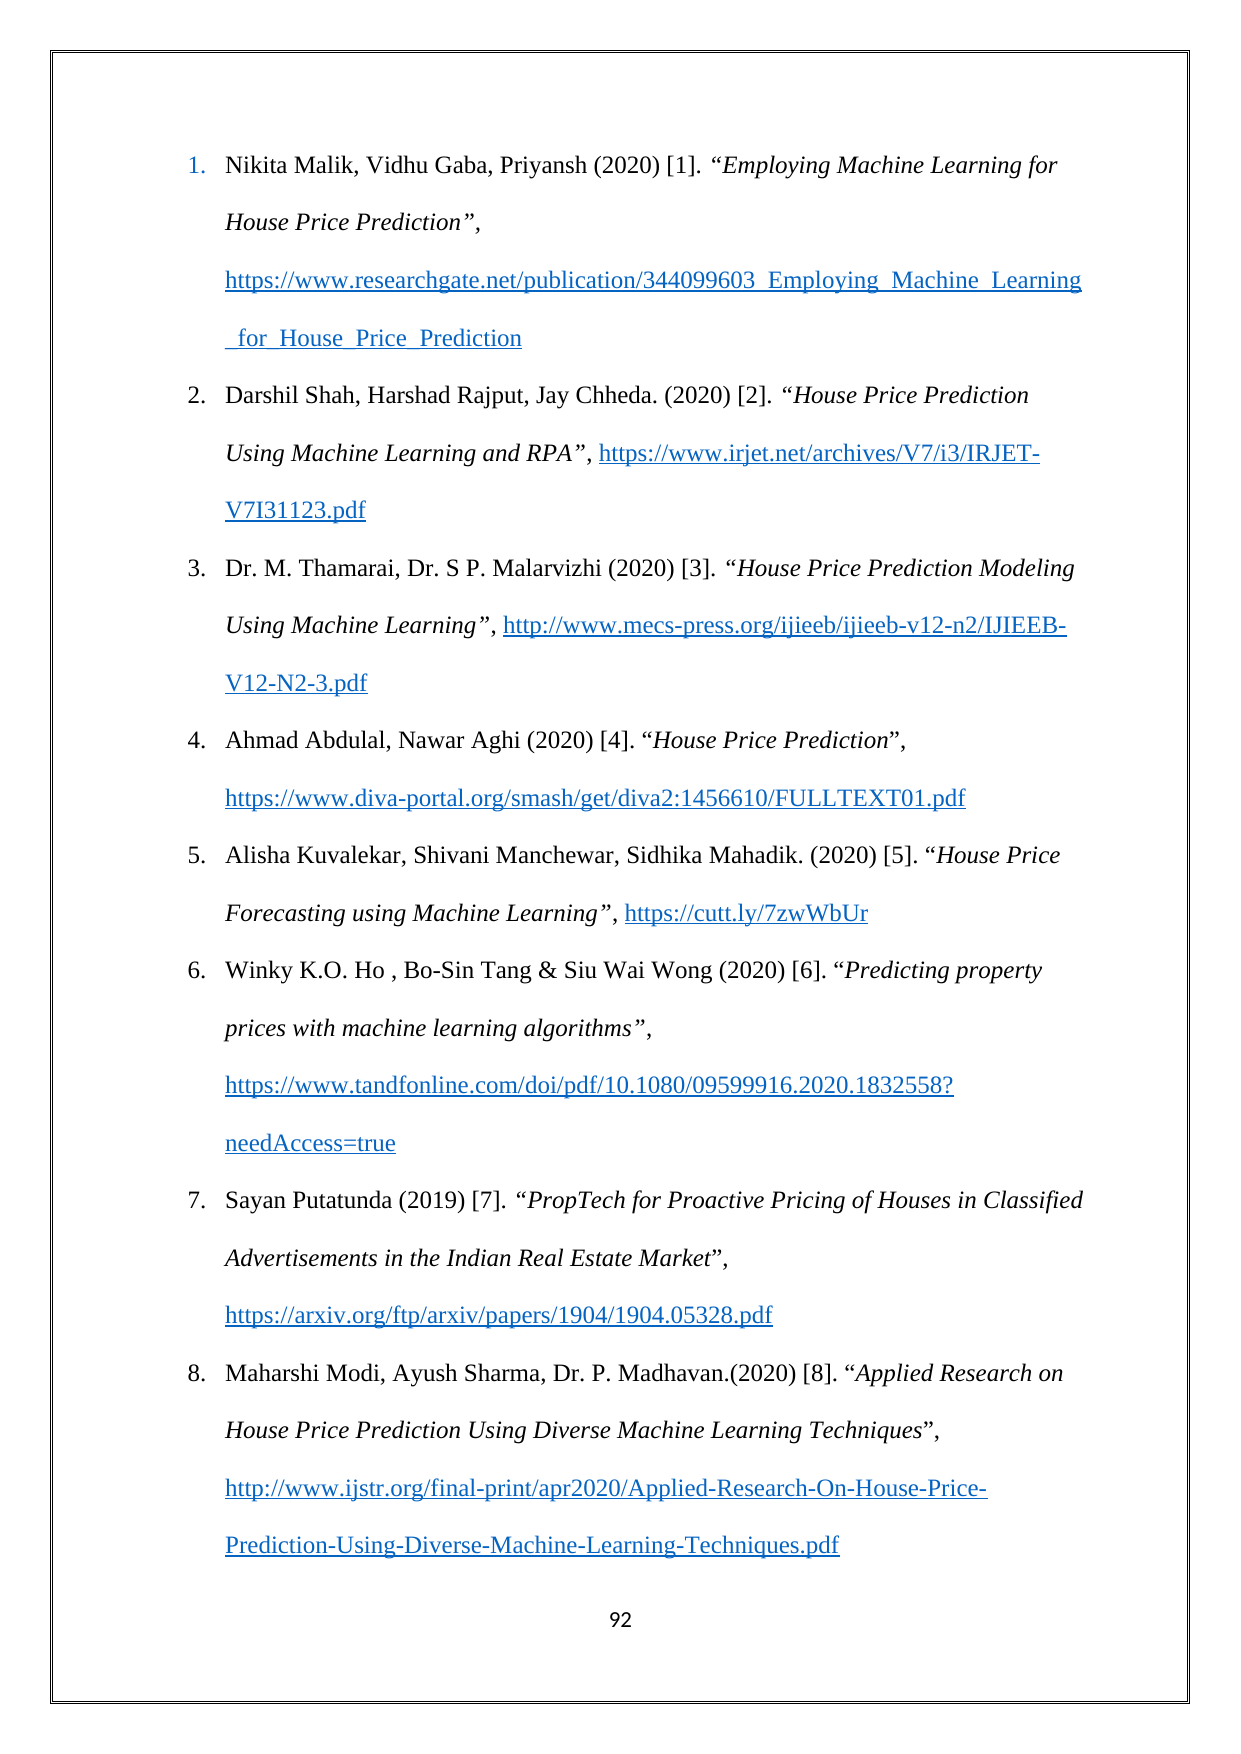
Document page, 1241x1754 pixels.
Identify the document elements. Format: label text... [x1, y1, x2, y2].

list Darshil Shah, Harshad Rajput, Jay Chheda. (2020) [2]. “House Price Prediction Using Machine Learning and RPA”, https://www.irjet.net/archives/V7/i3/IRJET-V7I31123.pdf [187, 380, 1090, 524]
list Maharshi Modi, Ayush Sharma, Dr. P. Madhavan.(2020) [8]. “Applied Research on House Price Prediction Using Diverse Machine Learning Techniques”, http://www.ijstr.org/final-print/apr2020/Applied-Research-On-House-Price-Prediction-Using-Diverse-Machine-Learning-Techniques.pdf [187, 1358, 1090, 1559]
list Ahmad Abdulal, Nawar Aghi (2020) [4]. “House Price Prediction”, https://www.diva-portal.org/smash/get/diva2:1456610/FULLTEXT01.pdf [187, 725, 1090, 812]
list Sayan Putatunda (2019) [7]. “PropTech for Proactive Pricing of Houses in Classified Advertisements in the Indian Real Estate Market”, https://arxiv.org/ftp/arxiv/papers/1904/1904.05328.pdf [187, 1185, 1090, 1329]
list Alisha Kuvalekar, Shivani Manchewar, Sidhika Mahadik. (2020) [5]. “House Price Forecasting using Machine Learning”, https://cutt.ly/7zwWbUr [187, 840, 1090, 927]
list Nikita Malik, Vidhu Gaba, Priyansh (2020) [1]. “Employing Machine Learning for House Price Prediction”, https://www.researchgate.net/publication/344099603_Employing_Machine_Learning_for_House_Price_Prediction [187, 150, 1090, 352]
list Dr. M. Thamarai, Dr. S P. Malarvizhi (2020) [3]. “House Price Prediction Modeling Using Machine Learning”, http://www.mecs-press.org/ijieeb/ijieeb-v12-n2/IJIEEB-V12-N2-3.pdf [187, 553, 1090, 697]
list Winky K.O. Ho , Bo-Sin Tang & Siu Wai Wong (2020) [6]. “Predicting property prices with machine learning algorithms”, https://www.tandfonline.com/doi/pdf/10.1080/09599916.2020.1832558?needAccess=true [187, 955, 1090, 1157]
